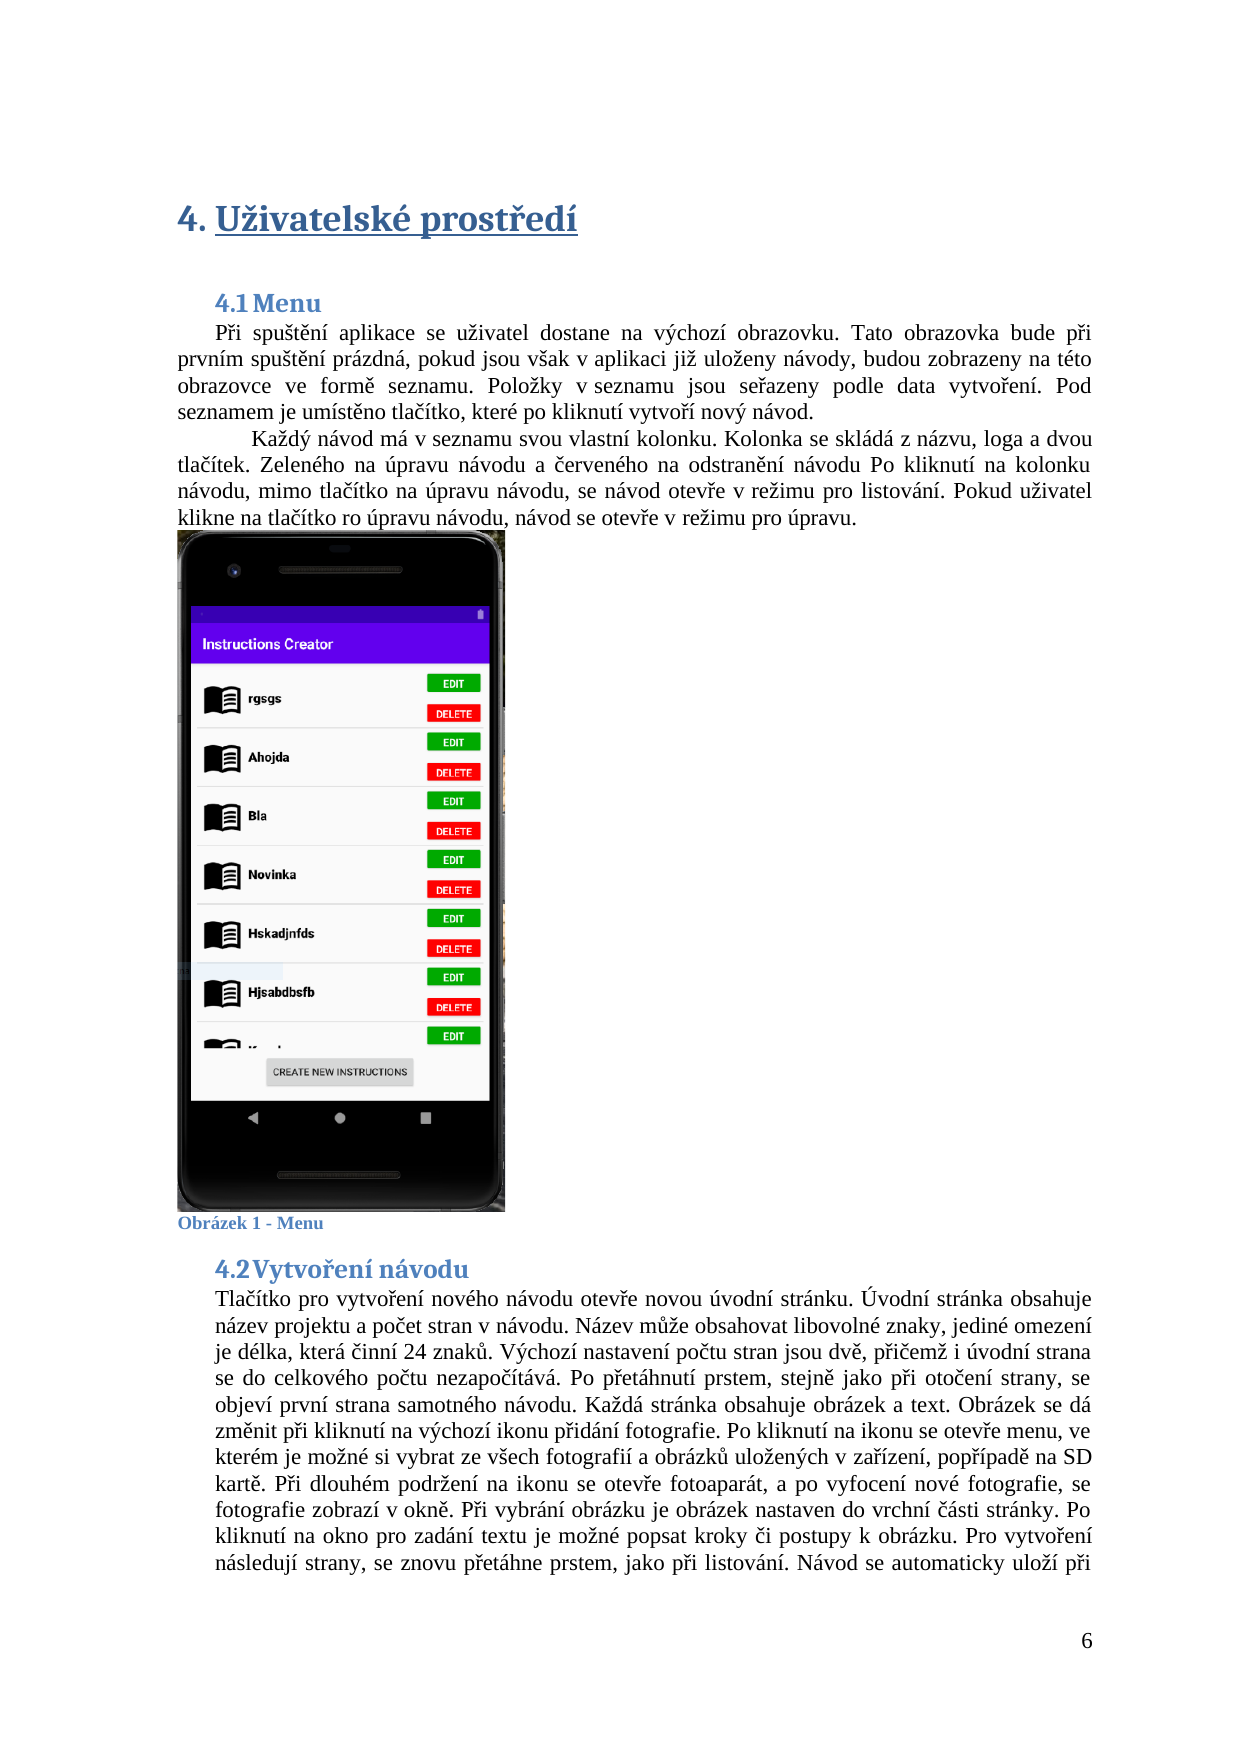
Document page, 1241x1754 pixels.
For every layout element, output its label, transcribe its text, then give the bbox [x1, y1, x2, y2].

picture [177, 530, 506, 1212]
subtitle Vytvoření návodu [215, 1254, 1092, 1285]
text Obrázek 1 - Menu [177, 1212, 1092, 1233]
text Každý návod má v seznamu svou vlastní kolonku. Kolonka se skládá z názvu, loga a dvou tlačítek. Zeleného na úpravu návodu a červeného na odstranění návodu Po kliknutí na kolonku návodu, mimo tlačítko na úpravu návodu, se návod otevře v režimu pro listování. Pokud uživatel klikne na tlačítko ro úpravu návodu, návod se otevře v režimu pro úpravu. [177, 424, 1092, 530]
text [215, 1285, 1092, 1575]
subtitle Uživatelské prostředí [177, 198, 1092, 241]
subtitle Menu [215, 288, 1092, 319]
text Při spuštění aplikace se uživatel dostane na výchozí obrazovku. Tato obrazovka bude při prvním spuštění prázdná, pokud jsou však v aplikaci již uloženy návody, budou zobrazeny na této obrazovce ve formě seznamu. Položky v seznamu jsou seřazeny podle data vytvoření. Pod seznamem je umístěno tlačítko, které po kliknutí vytvoří nový návod. [177, 319, 1092, 424]
